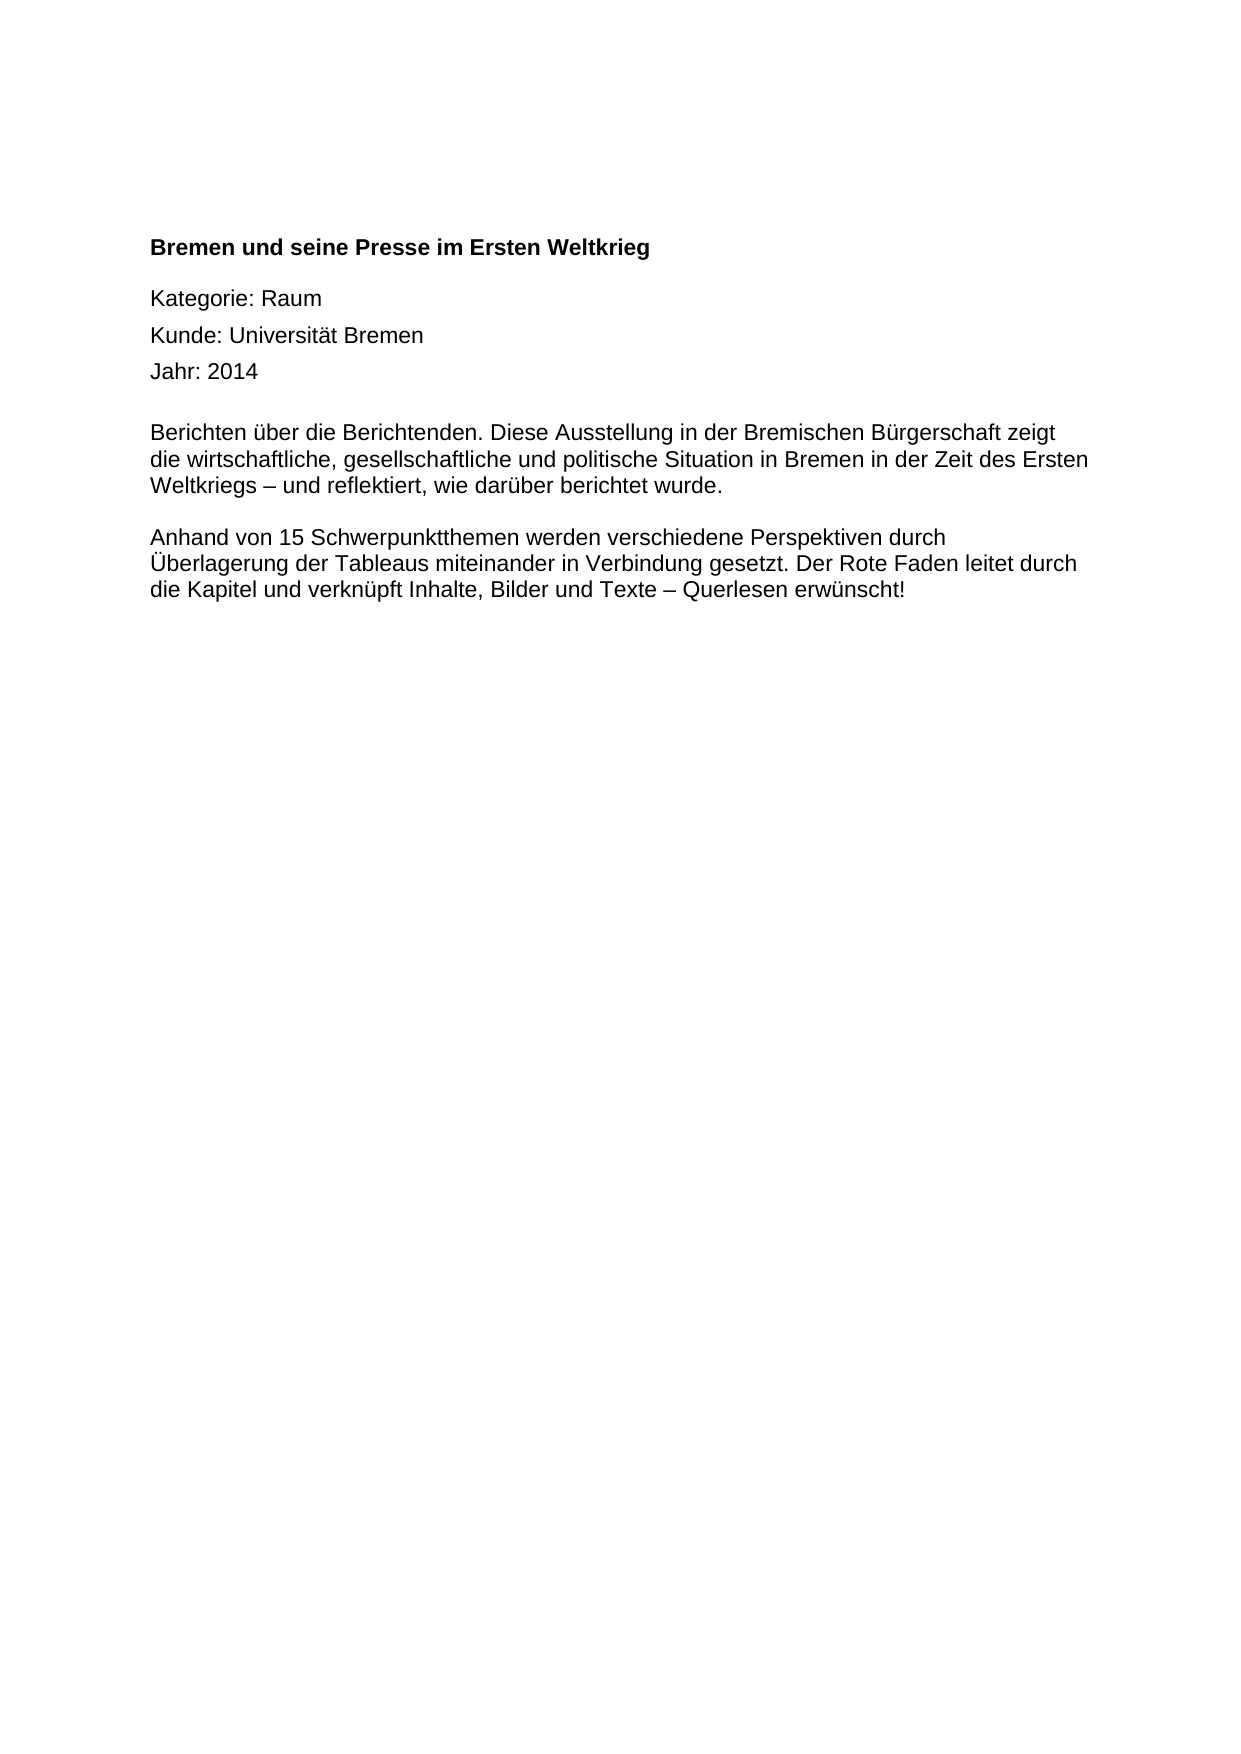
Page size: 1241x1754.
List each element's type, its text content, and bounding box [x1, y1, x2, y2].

text Kategorie: Raum Kunde: Universität Bremen Jahr: 2014 [150, 285, 1090, 384]
text Anhand von 15 Schwerpunktthemen werden verschiedene Perspektiven durch Überlagerung der Tableaus miteinander in Verbindung gesetzt. Der Rote Faden leitet durch die Kapitel und verknüpft Inhalte, Bilder und Texte – Querlesen erwünscht! [150, 523, 1090, 602]
text Berichten über die Berichtenden. Diese Ausstellung in der Bremischen Bürgerschaft zeigt die wirtschaftliche, gesellschaftliche und politische Situation in Bremen in der Zeit des Ersten Weltkriegs – und reflektiert, wie darüber berichtet wurde. [150, 419, 1090, 498]
text Bremen und seine Presse im Ersten Weltkrieg [150, 234, 1090, 260]
